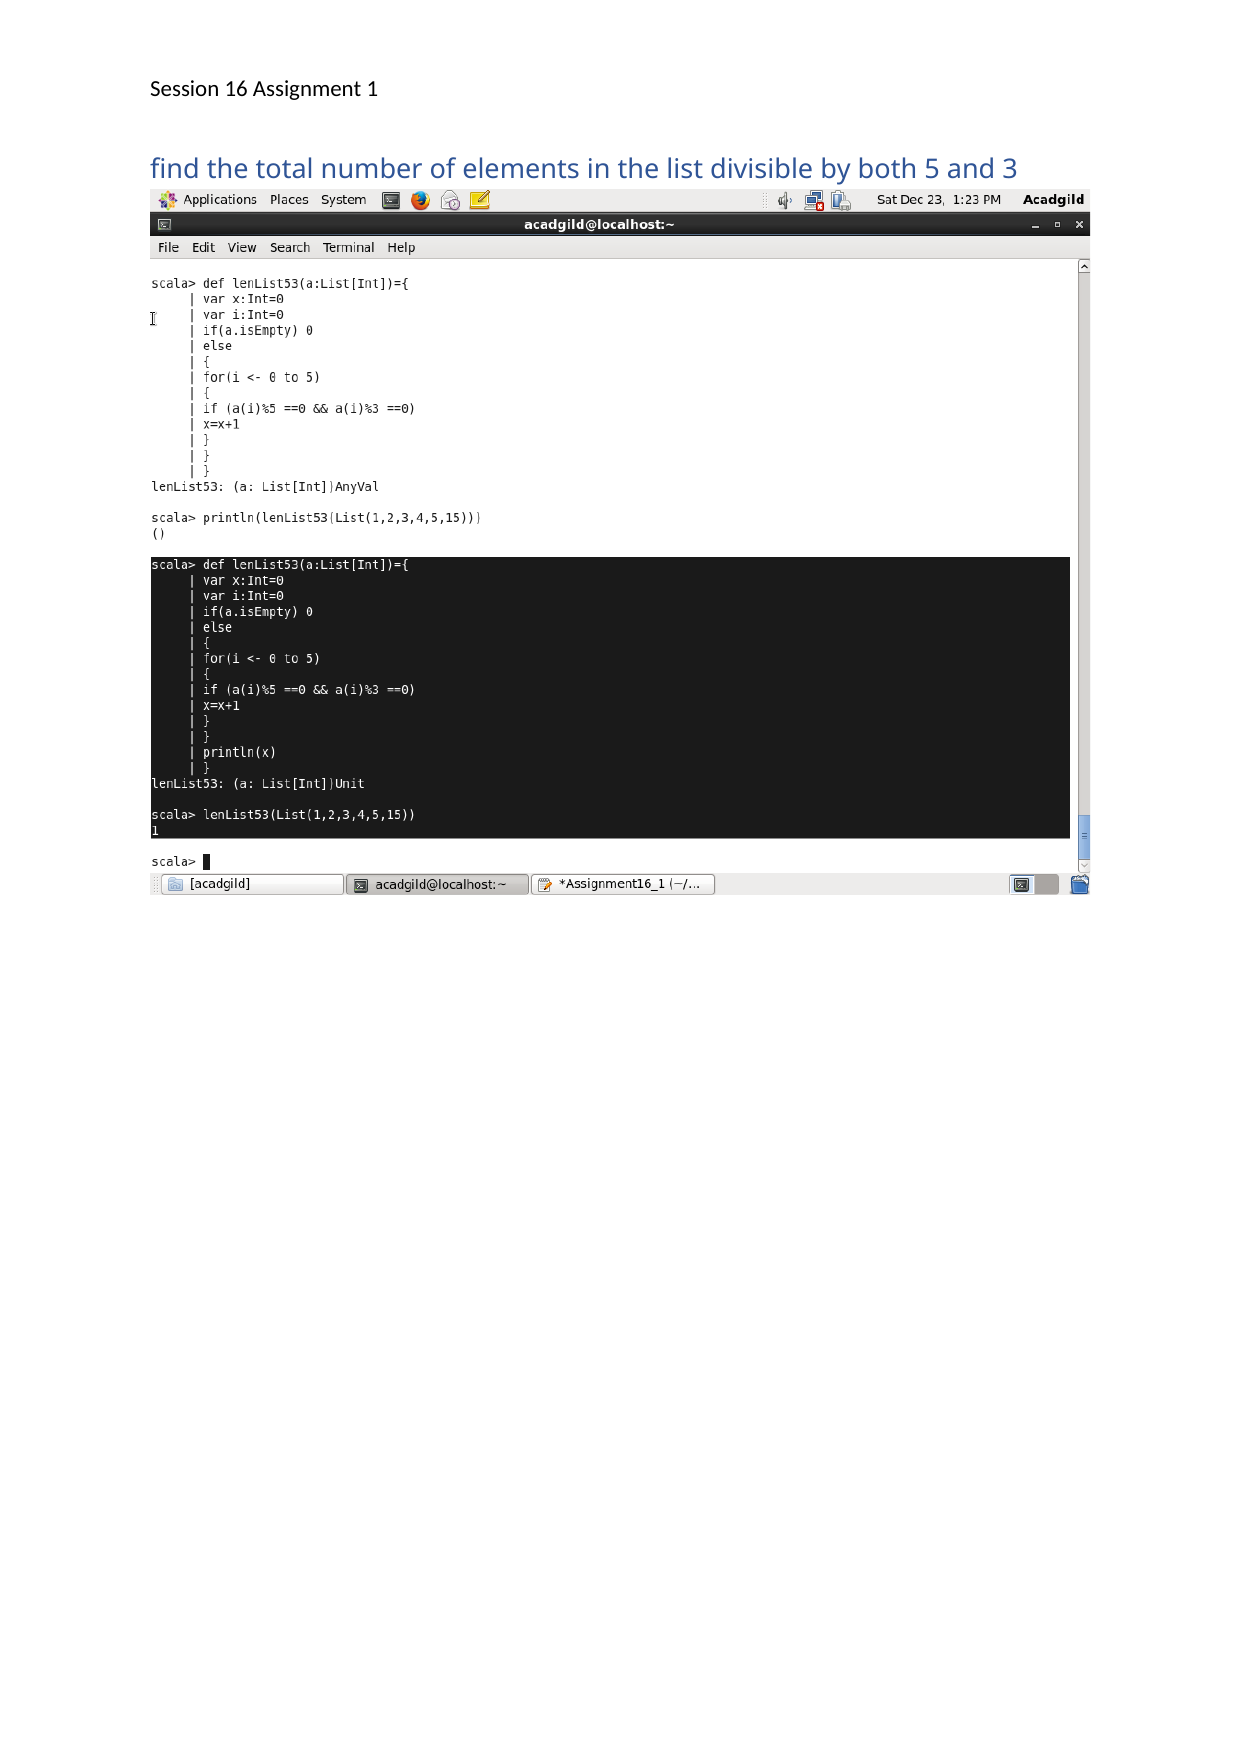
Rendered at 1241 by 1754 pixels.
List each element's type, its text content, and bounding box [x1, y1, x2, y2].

picture [150, 189, 1091, 895]
subtitle find the total number of elements in the list divisible by both 5 and 3 [150, 150, 1090, 187]
